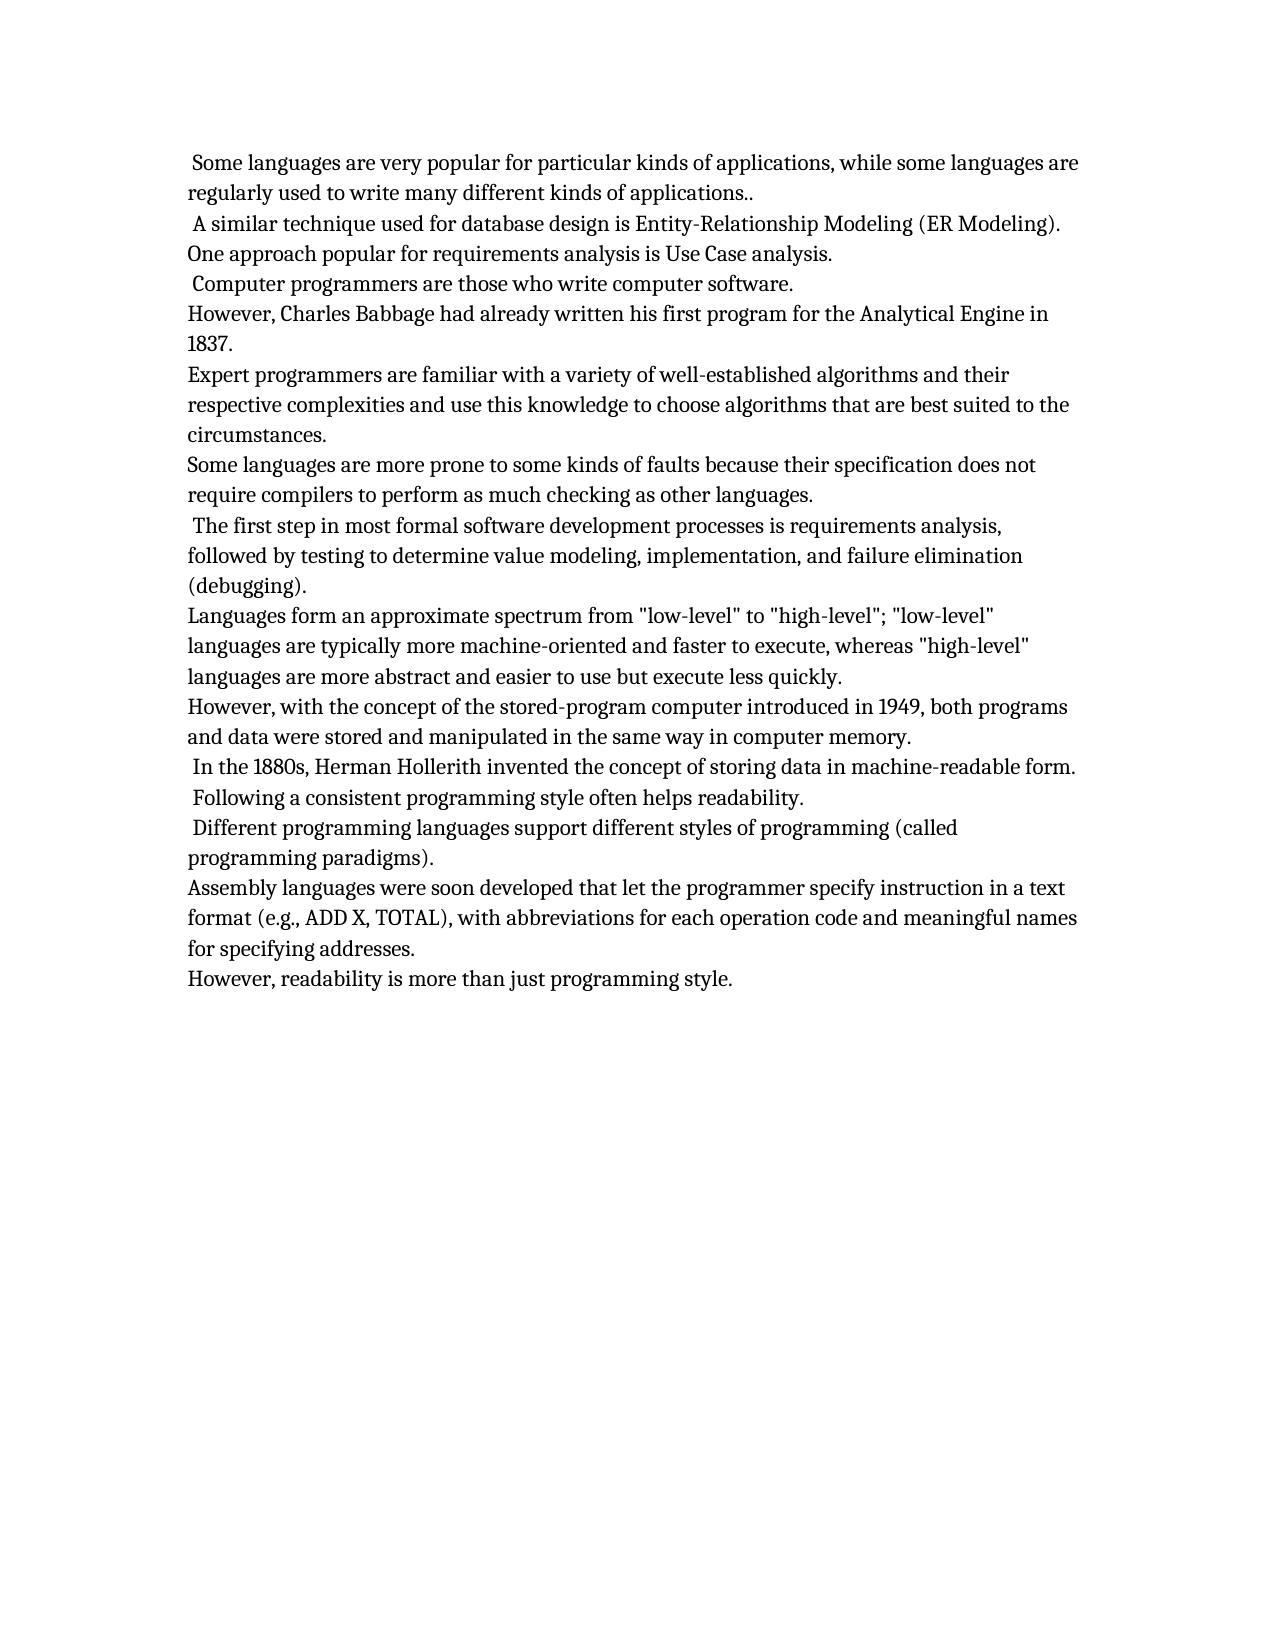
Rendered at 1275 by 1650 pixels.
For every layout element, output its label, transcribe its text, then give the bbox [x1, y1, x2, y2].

text Some languages are very popular for particular kinds of applications, while some languages are regularly used to write many different kinds of applications.. A similar technique used for database design is Entity-Relationship Modeling (ER Modeling). One approach popular for requirements analysis is Use Case analysis. Computer programmers are those who write computer software. However, Charles Babbage had already written his first program for the Analytical Engine in 1837. Expert programmers are familiar with a variety of well-established algorithms and their respective complexities and use this knowledge to choose algorithms that are best suited to the circumstances. Some languages are more prone to some kinds of faults because their specification does not require compilers to perform as much checking as other languages. The first step in most formal software development processes is requirements analysis, followed by testing to determine value modeling, implementation, and failure elimination (debugging). Languages form an approximate spectrum from "low-level" to "high-level"; "low-level" languages are typically more machine-oriented and faster to execute, whereas "high-level" languages are more abstract and easier to use but execute less quickly. However, with the concept of the stored-program computer introduced in 1949, both programs and data were stored and manipulated in the same way in computer memory. In the 1880s, Herman Hollerith invented the concept of storing data in machine-readable form. Following a consistent programming style often helps readability. Different programming languages support different styles of programming (called programming paradigms). Assembly languages were soon developed that let the programmer specify instruction in a text format (e.g., ADD X, TOTAL), with abbreviations for each operation code and meaningful names for specifying addresses. However, readability is more than just programming style. [187, 150, 1087, 992]
